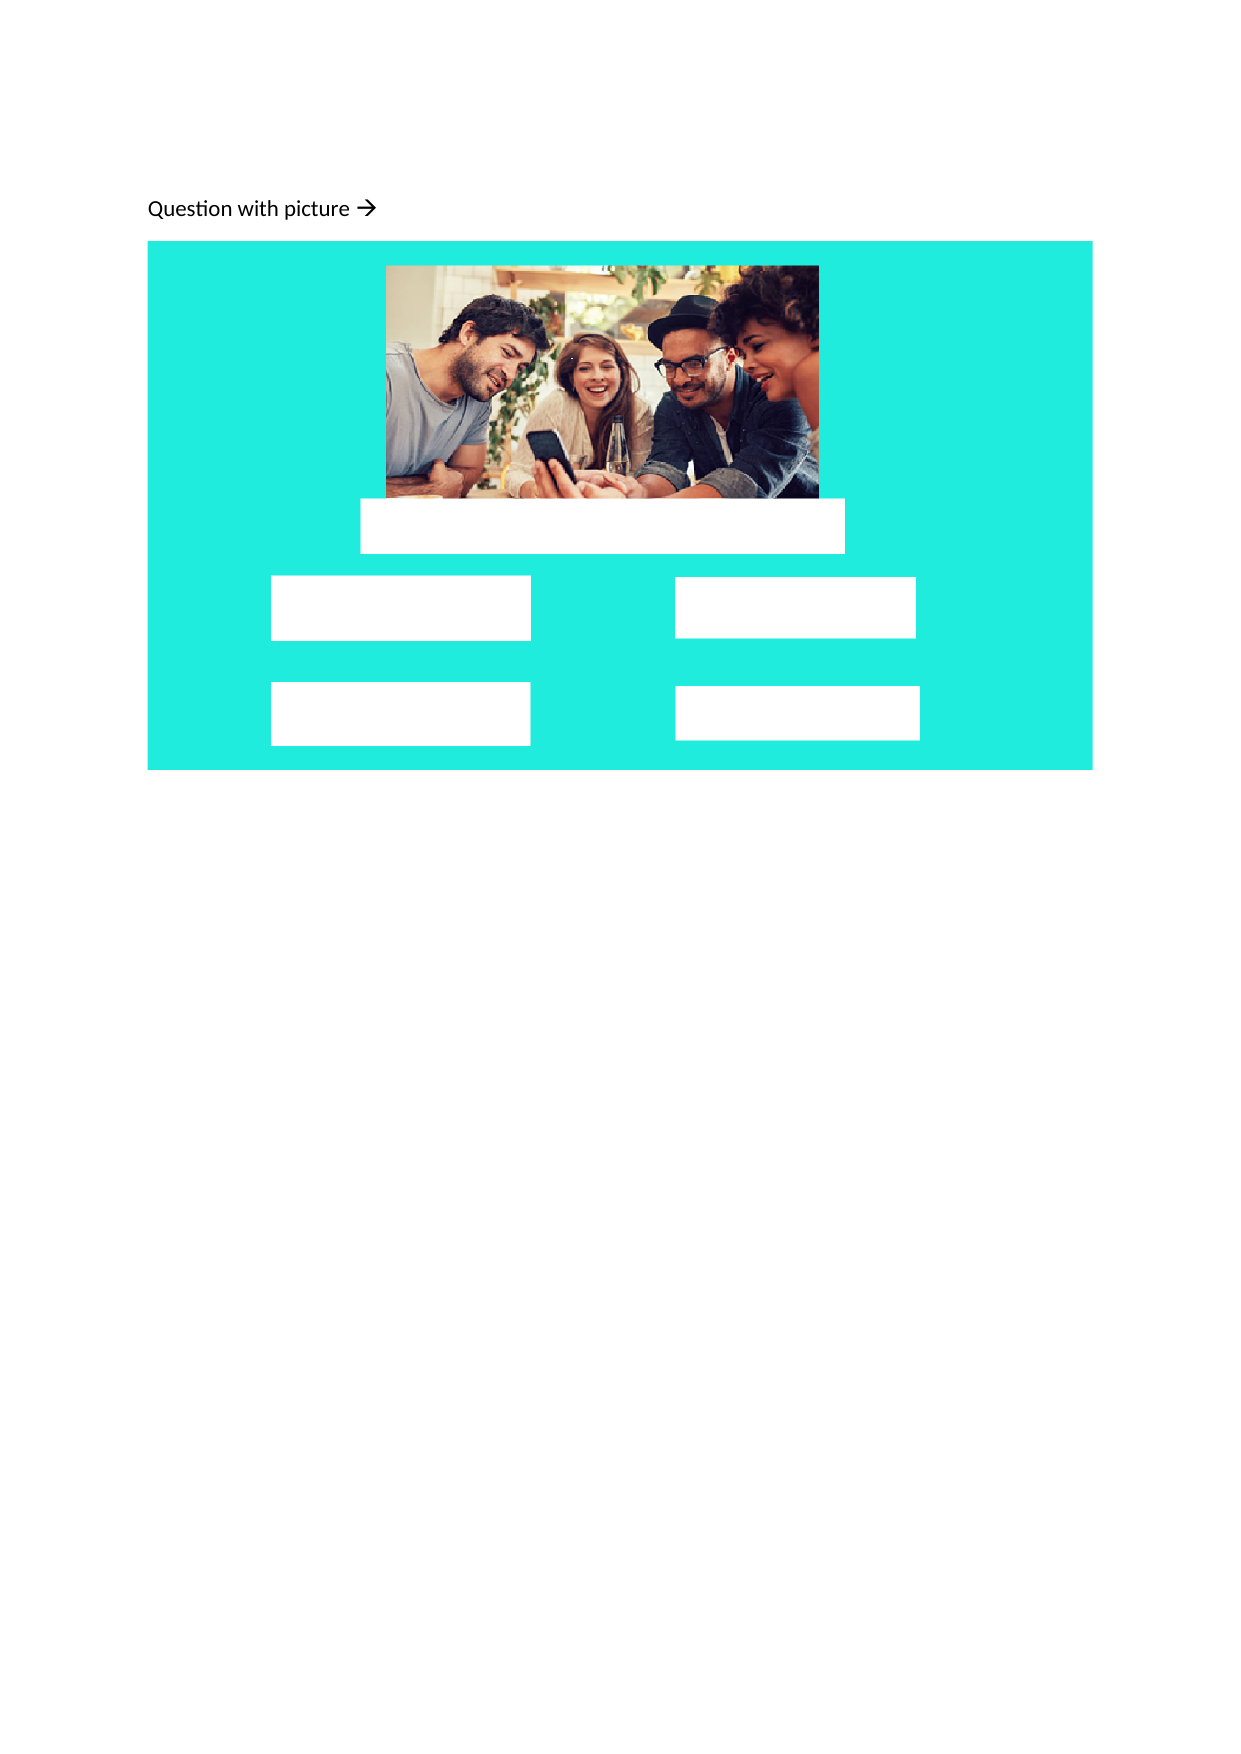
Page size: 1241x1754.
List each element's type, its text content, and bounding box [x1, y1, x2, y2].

text Question with picture [148, 194, 1093, 222]
picture [147, 241, 1093, 770]
